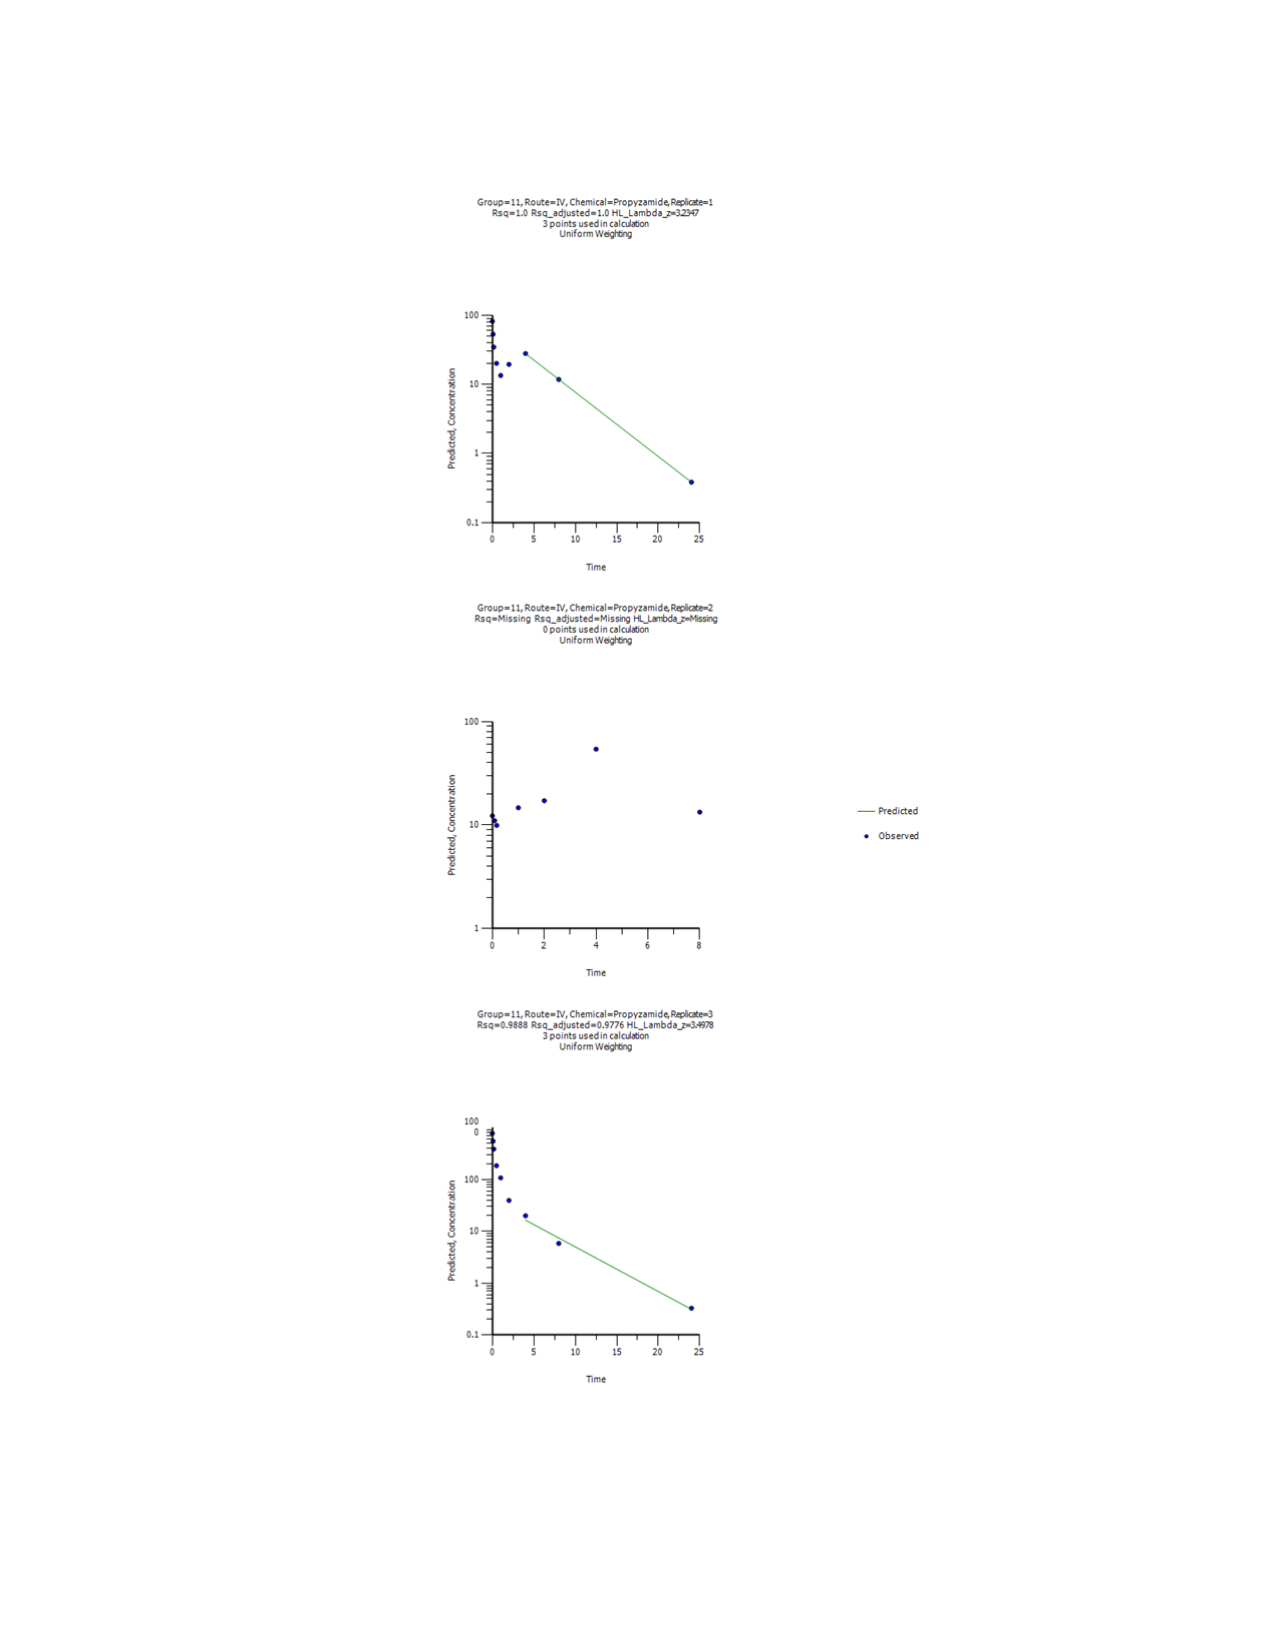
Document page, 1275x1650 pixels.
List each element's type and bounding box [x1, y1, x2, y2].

picture [327, 150, 948, 1501]
